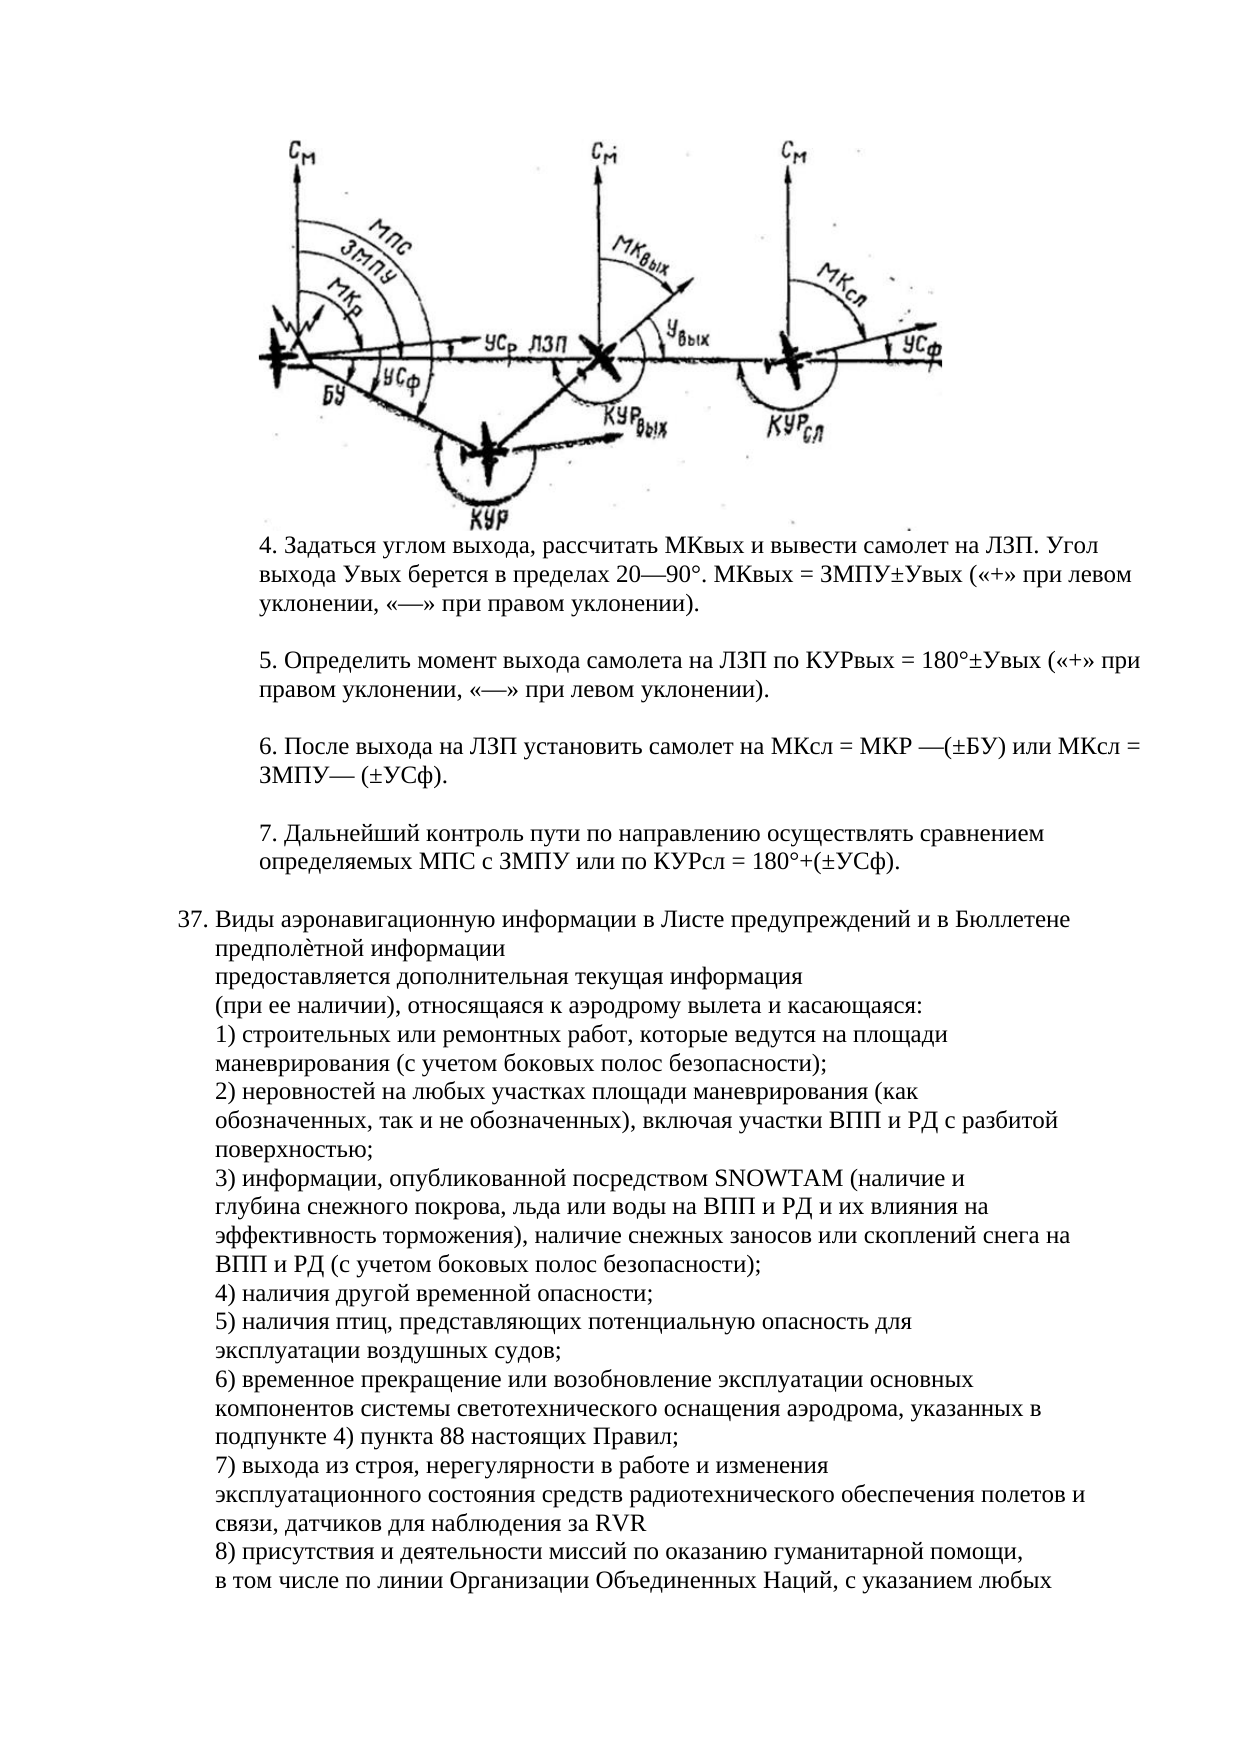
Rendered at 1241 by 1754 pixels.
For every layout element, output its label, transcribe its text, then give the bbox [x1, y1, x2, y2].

text маневрирования (с учетом боковых полос безопасности); [215, 1048, 1152, 1076]
text ВПП и РД (с учетом боковых полос безопасности); [215, 1249, 1152, 1278]
text 6) временное прекращение или возобновление эксплуатации основных [215, 1364, 1152, 1393]
text 7. Дальнейший контроль пути по направлению осуществлять сравнением определяемых МПС с ЗМПУ или по КУРсл = 180°+(±УСф). [259, 818, 1152, 875]
text предоставляется дополнительная текущая информация [215, 961, 1152, 990]
text эксплуатации воздушных судов; [215, 1335, 1152, 1364]
text компонентов системы светотехнического оснащения аэродрома, указанных в [215, 1393, 1152, 1421]
text в том числе по линии Организации Объединенных Наций, с указанием любых [215, 1565, 1152, 1594]
text глубина снежного покрова, льда или воды на ВПП и РД и их влияния на [215, 1191, 1152, 1220]
text 2) неровностей на любых участках площади маневрирования (как [215, 1076, 1152, 1105]
text (при ее наличии), относящаяся к аэродрому вылета и касающаяся: [215, 990, 1152, 1019]
text обозначенных, так и не обозначенных), включая участки ВПП и РД с разбитой [215, 1105, 1152, 1134]
text 1) строительных или ремонтных работ, которые ведутся на площади [215, 1019, 1152, 1048]
text поверхностью; [215, 1134, 1152, 1163]
text 7) выхода из строя, нерегулярности в работе и изменения [215, 1450, 1152, 1479]
text эксплуатационного состояния средств радиотехнического обеспечения полетов и [215, 1479, 1152, 1508]
text 5) наличия птиц, представляющих потенциальную опасность для [215, 1306, 1152, 1335]
text эффективность торможения), наличие снежных заносов или скоплений снега на [215, 1220, 1152, 1249]
text 3) информации, опубликованной посредством SNOWTAM (наличие и [215, 1163, 1152, 1191]
text связи, датчиков для наблюдения за RVR [215, 1508, 1152, 1536]
text подпункте 4) пункта 88 настоящих Правил; [215, 1421, 1152, 1450]
text 6. После выхода на ЛЗП установить самолет на МКсл = МКР —(±БУ) или МКсл = ЗМПУ— (±УСф). [259, 731, 1152, 789]
text 4) наличия другой временной опасности; [215, 1278, 1152, 1306]
list Виды аэронавигационную информации в Листе предупреждений и в Бюллетене предполѐтной информации [177, 904, 1152, 961]
text 5. Определить момент выхода самолета на ЛЗП по КУРвых = 180°±Увых («+» при правом уклонении, «—» при левом укло­нении). [259, 645, 1152, 703]
text 8) присутствия и деятельности миссий по оказанию гуманитарной помощи, [215, 1536, 1152, 1565]
text 4. Задаться углом выхода, рассчитать МКвых и вывести само­лет на ЛЗП. Угол выхода Увых берется в пределах 20—90°. МКвых = ЗМПУ±Увых («+» при левом уклонении, «—» при пра­вом уклонении). [259, 530, 1152, 616]
picture [258, 118, 955, 531]
